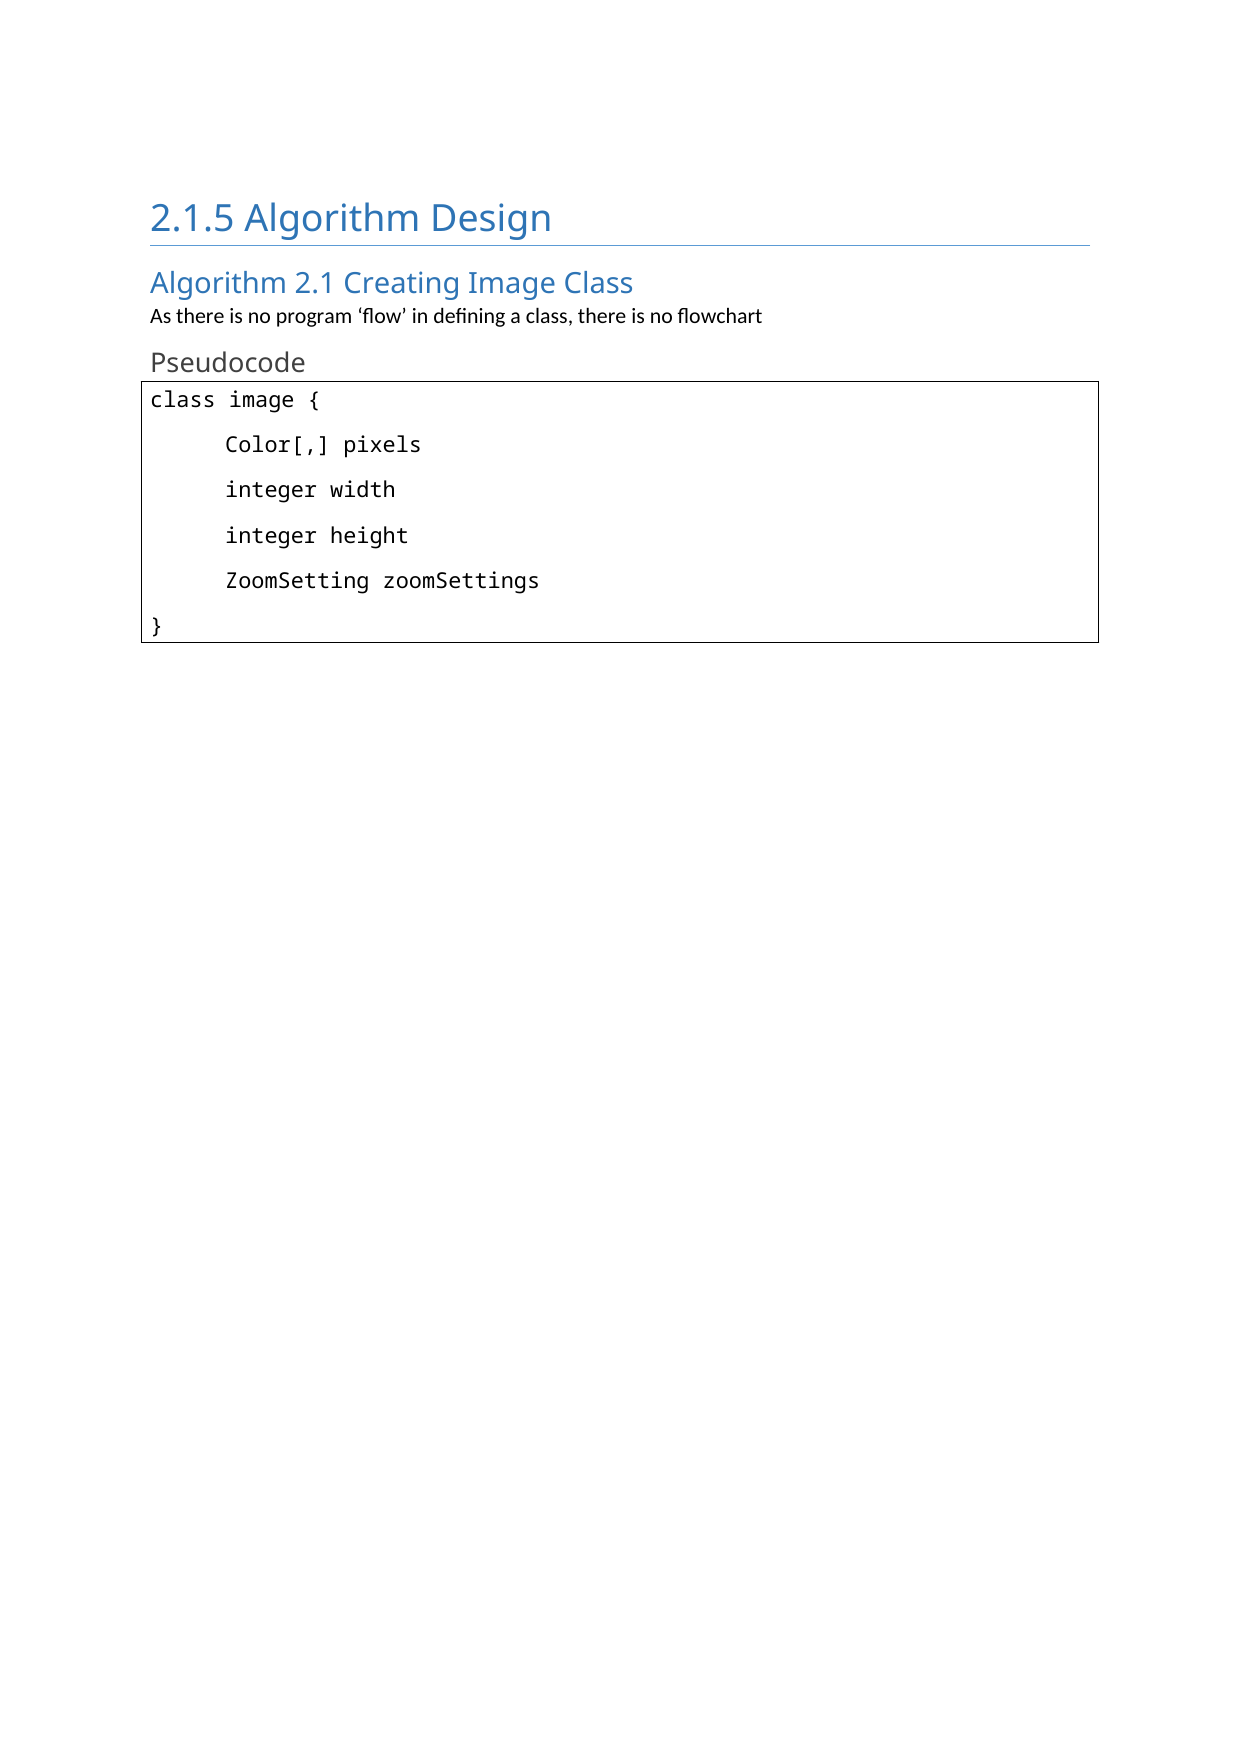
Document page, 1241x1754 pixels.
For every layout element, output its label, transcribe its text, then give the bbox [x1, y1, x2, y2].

subtitle Algorithm 2.1 Creating Image Class [150, 262, 1090, 302]
text Color[,] pixels [142, 426, 1098, 459]
subtitle Pseudocode [150, 344, 1090, 381]
text ZoomSetting zoomSettings [142, 562, 1098, 594]
subtitle 2.1.5 Algorithm Design [150, 192, 1090, 245]
text As there is no program ‘flow’ in defining a class, there is no flowchart [150, 302, 1090, 329]
text integer height [142, 516, 1098, 549]
text integer width [142, 471, 1098, 504]
text } [142, 607, 1098, 642]
text class image { [142, 382, 1098, 414]
